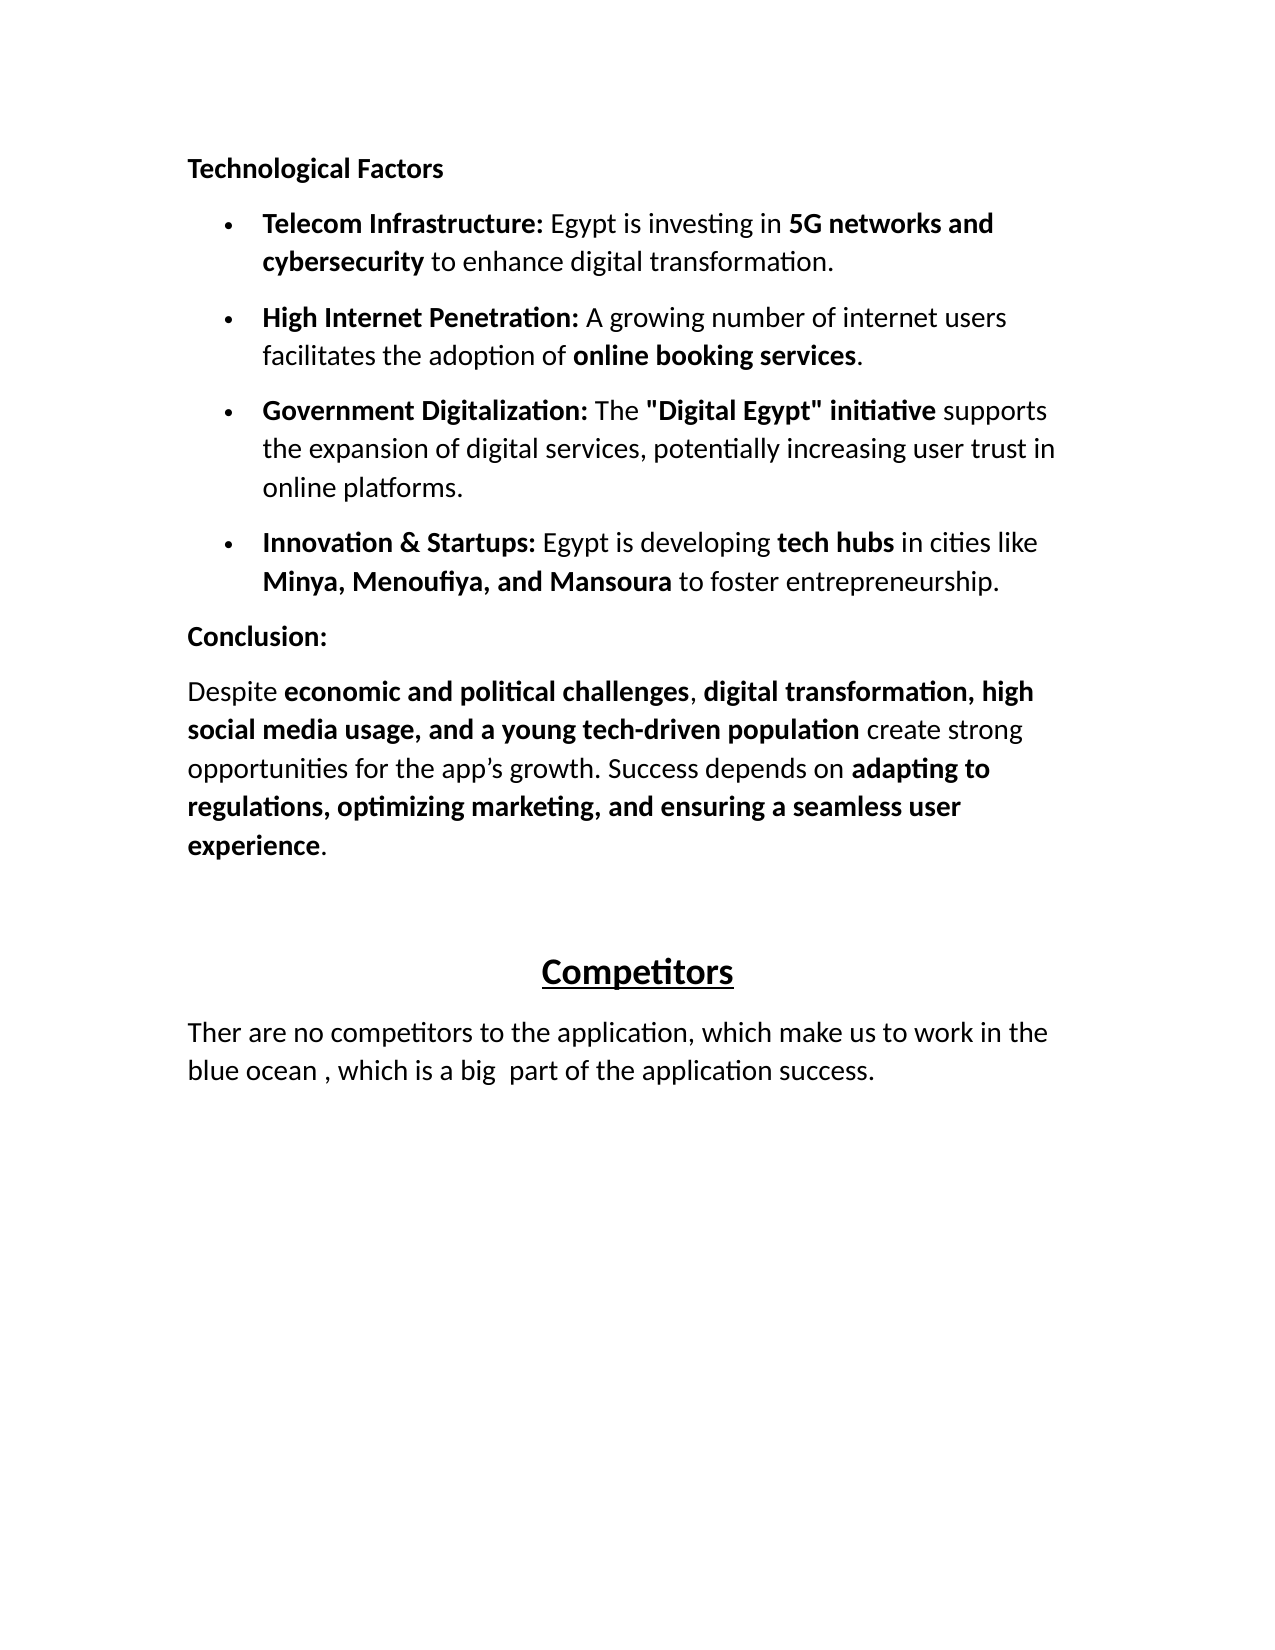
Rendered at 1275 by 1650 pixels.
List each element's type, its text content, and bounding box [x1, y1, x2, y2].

text Ther are no competitors to the application, which make us to work in the blue ocean , which is a big part of the application success. [187, 1014, 1087, 1088]
text Conclusion: [187, 618, 1087, 653]
text Technological Factors [187, 150, 1087, 186]
list Government Digitalization: The "Digital Egypt" initiative supports the expansion of digital services, potentially increasing user trust in online platforms. [225, 392, 1087, 505]
list Innovation & Startups: Egypt is developing tech hubs in cities like Minya, Menoufiya, and Mansoura to foster entrepreneurship. [225, 524, 1087, 598]
text Despite economic and political challenges, digital transformation, high social media usage, and a young tech-driven population create strong opportunities for the app’s growth. Success depends on adapting to regulations, optimizing marketing, and ensuring a seamless user experience. [187, 673, 1087, 862]
text Competitors [187, 948, 1087, 994]
list Telecom Infrastructure: Egypt is investing in 5G networks and cybersecurity to enhance digital transformation. [225, 205, 1087, 279]
list High Internet Penetration: A growing number of internet users facilitates the adoption of online booking services. [225, 299, 1087, 373]
